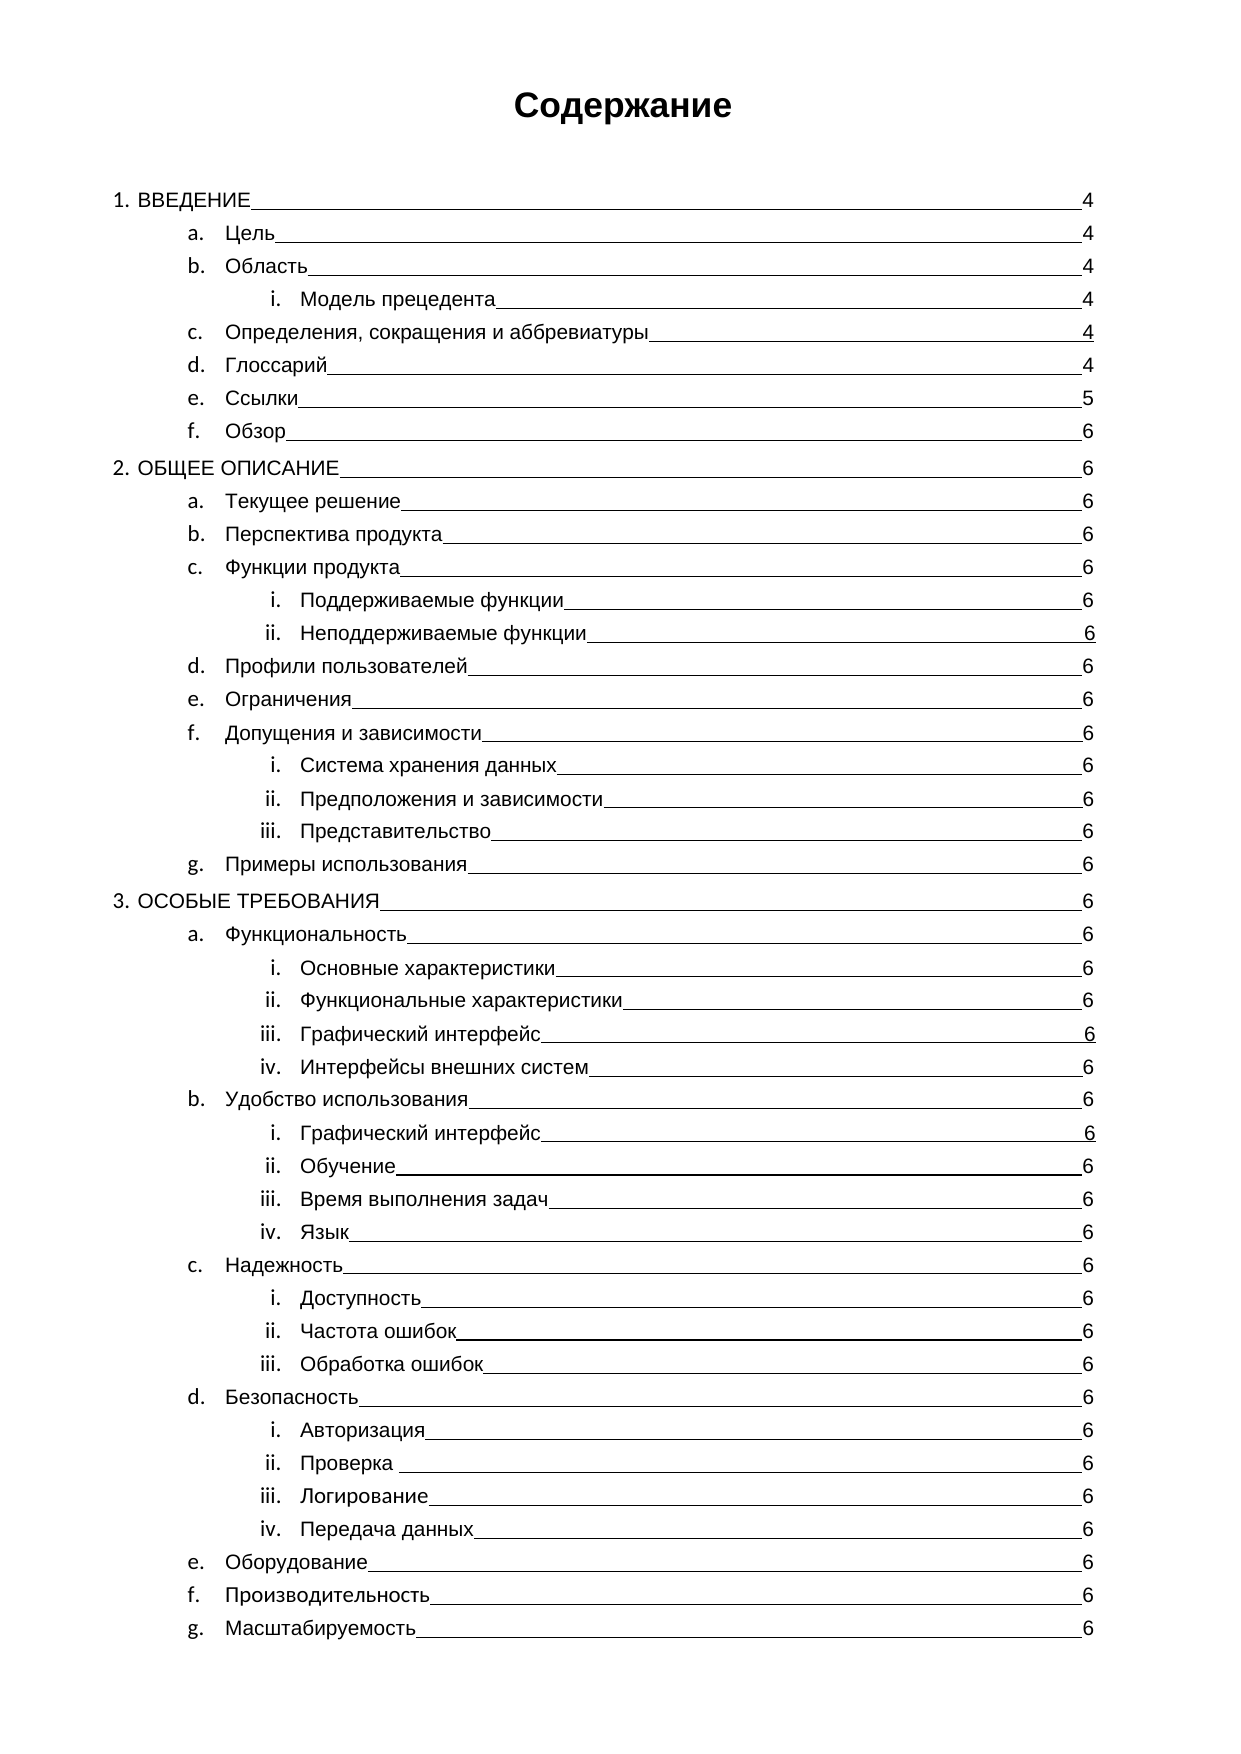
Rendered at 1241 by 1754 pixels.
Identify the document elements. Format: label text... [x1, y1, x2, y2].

list Определения, сокращения и аббревиатуры 4 [187, 317, 1165, 345]
list Неподдерживаемые функции 6 [281, 618, 1165, 647]
list Интерфейсы внешних систем 6 [281, 1052, 1165, 1080]
list Ограничения 6 [187, 684, 1165, 712]
list Доступность 6 [281, 1283, 1165, 1311]
list Язык 6 [281, 1217, 1165, 1245]
list Оборудование 6 [187, 1547, 1165, 1575]
list Модель прецедента 4 [281, 284, 1165, 312]
list Обработка ошибок 6 [281, 1349, 1165, 1377]
list Глоссарий 4 [187, 350, 1165, 378]
list Допущения и зависимости 6 [187, 718, 1165, 746]
list Безопасность 6 [187, 1382, 1165, 1410]
list Область 4 [187, 251, 1165, 279]
list Цель 4 [187, 218, 1165, 246]
list Система хранения данных 6 [281, 751, 1165, 778]
list Перспектива продукта 6 [187, 519, 1165, 547]
list Передача данных 6 [281, 1514, 1165, 1542]
list Основные характеристики 6 [281, 953, 1165, 981]
list Обзор 6 [187, 416, 1165, 444]
list Надежность 6 [187, 1250, 1165, 1278]
list Обучение 6 [281, 1151, 1165, 1179]
list ВВЕДЕНИЕ 4 [112, 185, 1165, 213]
list Авторизация 6 [281, 1415, 1165, 1443]
list Ссылки 5 [187, 383, 1165, 411]
list Примеры использования 6 [187, 849, 1165, 878]
list Графический интерфейс 6 [281, 1019, 1165, 1047]
list Представительство 6 [281, 817, 1165, 845]
list Проверка 6 [281, 1448, 1165, 1476]
list Логирование 6 [281, 1481, 1165, 1509]
list Масштабируемость 6 [187, 1613, 1165, 1641]
list Предположения и зависимости 6 [281, 784, 1165, 812]
list Производительность 6 [187, 1580, 1165, 1608]
list Частота ошибок 6 [281, 1316, 1165, 1344]
list Текущее решение 6 [187, 486, 1165, 514]
list ОСОБЫЕ ТРЕБОВАНИЯ 6 [112, 887, 1165, 914]
list Время выполнения задач 6 [281, 1184, 1165, 1212]
list Графический интерфейс 6 [281, 1118, 1165, 1146]
text Содержание [288, 84, 958, 125]
list Поддерживаемые функции 6 [281, 585, 1165, 613]
list ОБЩЕЕ ОПИСАНИЕ 6 [112, 453, 1165, 481]
list Функции продукта 6 [187, 552, 1165, 580]
list Функциональность 6 [187, 919, 1165, 948]
list Функциональные характеристики 6 [281, 986, 1165, 1014]
list Удобство использования 6 [187, 1084, 1165, 1113]
list Профили пользователей 6 [187, 651, 1165, 679]
